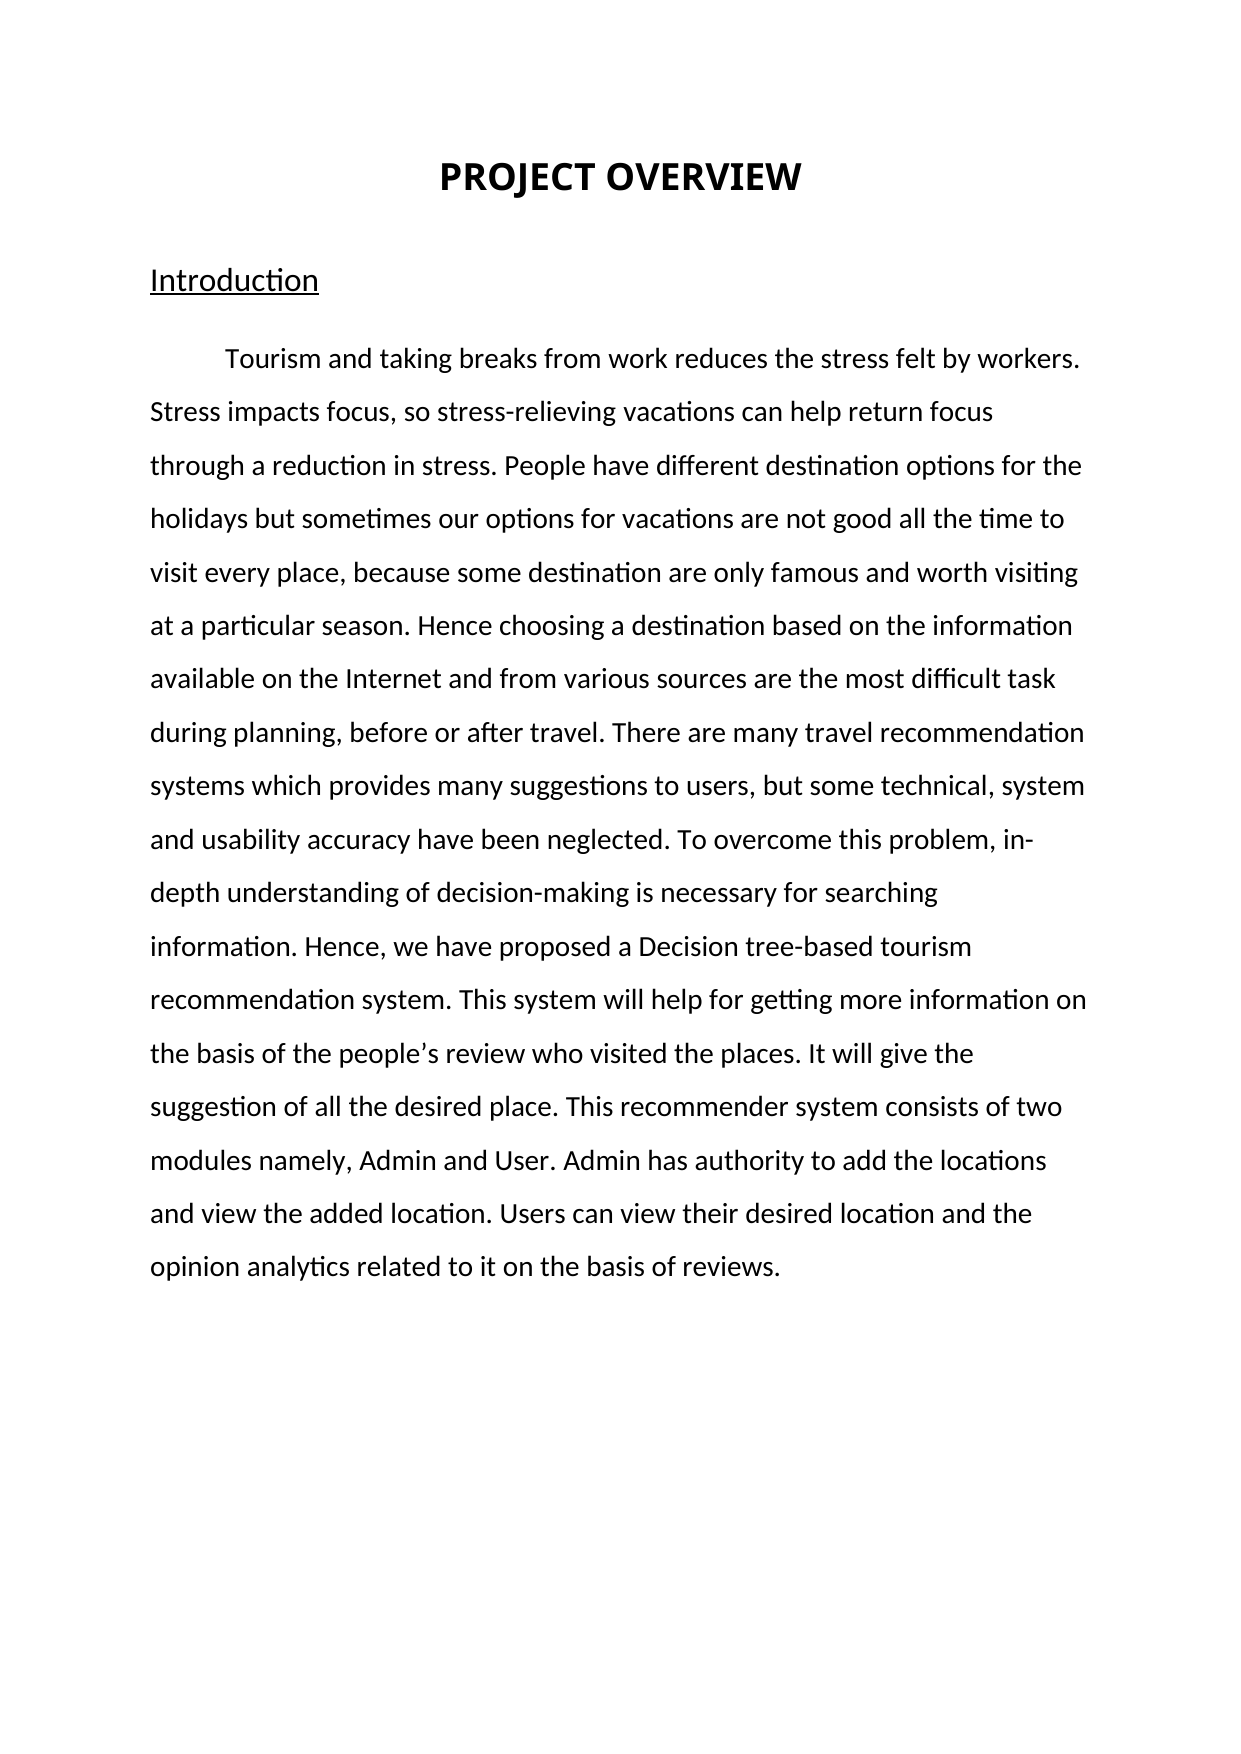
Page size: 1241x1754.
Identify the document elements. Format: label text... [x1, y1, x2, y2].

text PROJECT OVERVIEW [150, 150, 1090, 201]
text Introduction [150, 258, 1090, 299]
text Tourism and taking breaks from work reduces the stress felt by workers. Stress impacts focus, so stress-relieving vacations can help return focus through a reduction in stress. People have different destination options for the holidays but sometimes our options for vacations are not good all the time to visit every place, because some destination are only famous and worth visiting at a particular season. Hence choosing a destination based on the information available on the Internet and from various sources are the most difficult task during planning, before or after travel. There are many travel recommendation systems which provides many suggestions to users, but some technical, system and usability accuracy have been neglected. To overcome this problem, in-depth understanding of decision-making is necessary for searching information. Hence, we have proposed a Decision tree-based tourism recommendation system. This system will help for getting more information on the basis of the people’s review who visited the places. It will give the suggestion of all the desired place. This recommender system consists of two modules namely, Admin and User. Admin has authority to add the locations and view the added location. Users can view their desired location and the opinion analytics related to it on the basis of reviews. [150, 340, 1090, 1284]
